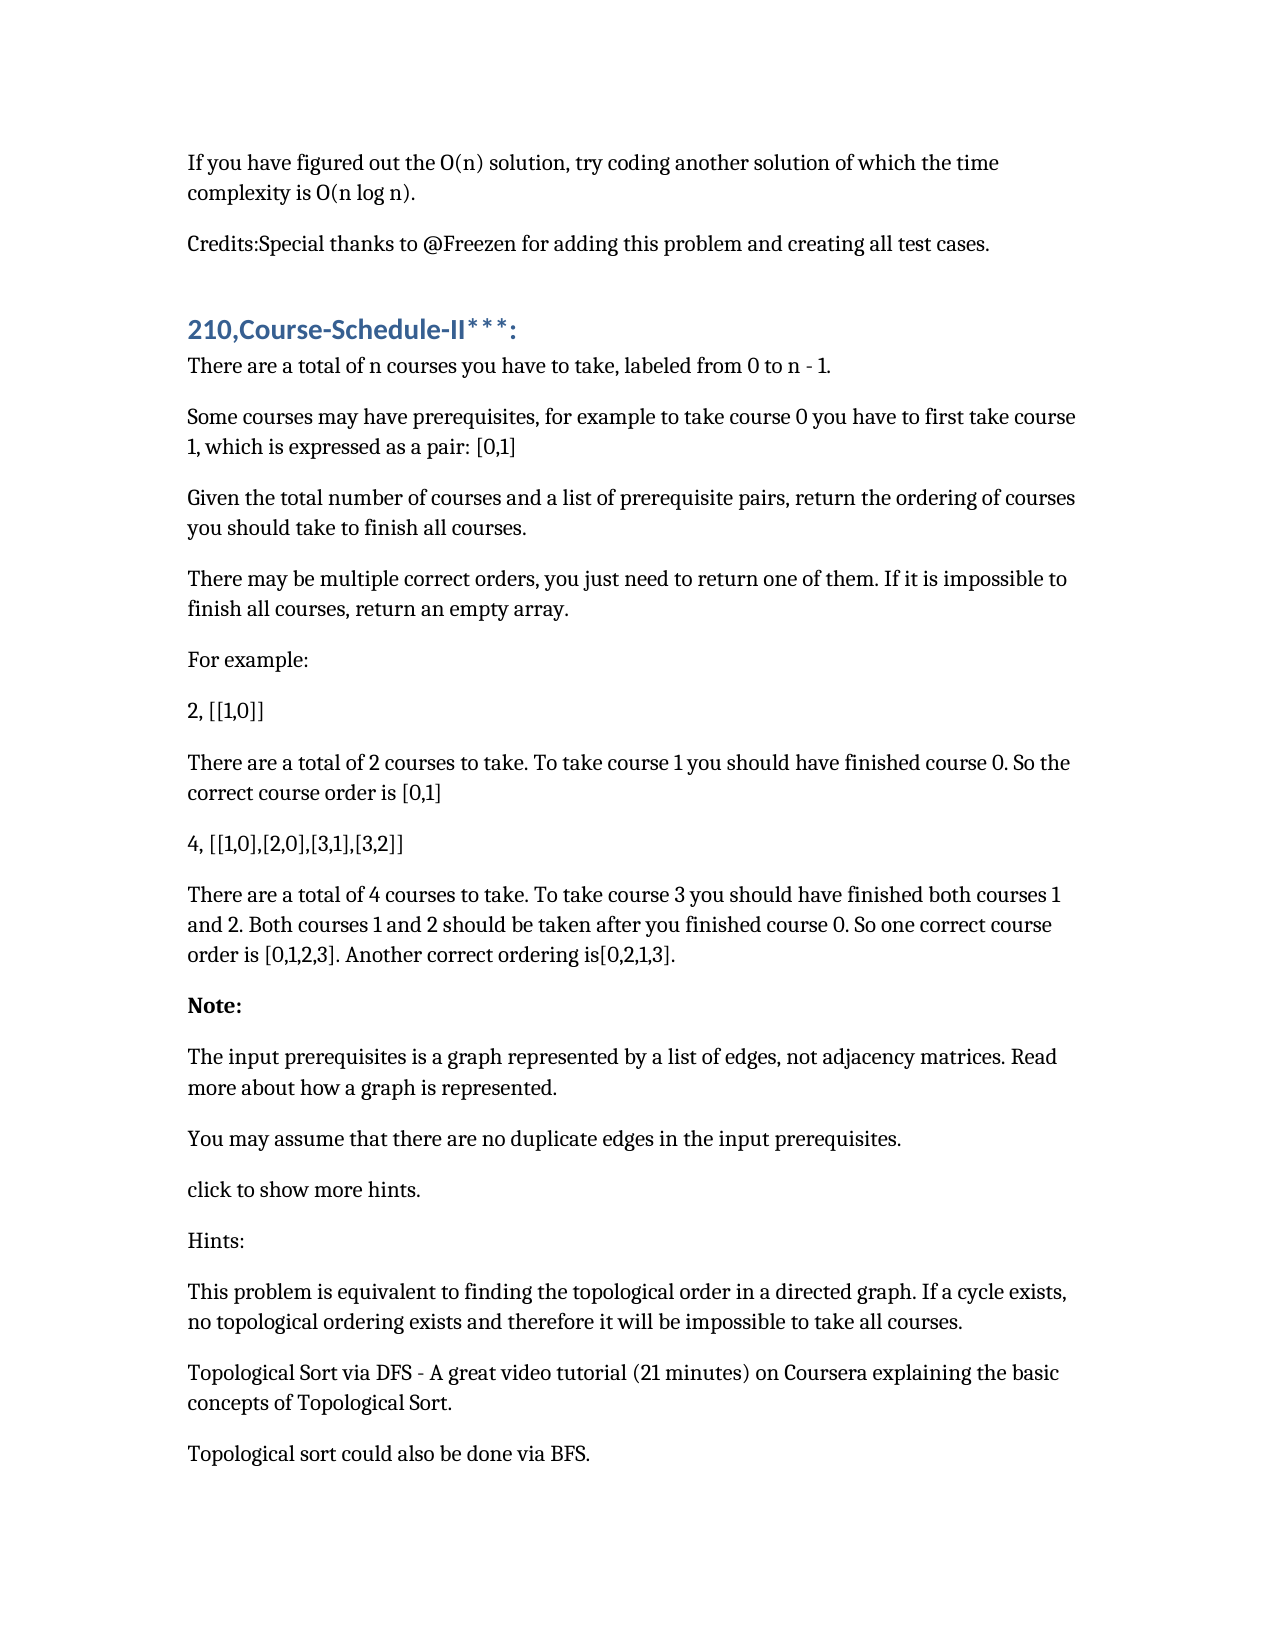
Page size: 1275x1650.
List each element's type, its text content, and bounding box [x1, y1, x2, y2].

text There are a total of 4 courses to take. To take course 3 you should have finished both courses 1 and 2. Both courses 1 and 2 should be taken after you finished course 0. So one correct course order is [0,1,2,3]. Another correct ordering is[0,2,1,3]. [187, 882, 1087, 968]
text Some courses may have prerequisites, for example to take course 0 you have to first take course 1, which is expressed as a pair: [0,1] [187, 403, 1087, 460]
text Given the total number of courses and a list of prerequisite pairs, return the ordering of courses you should take to finish all courses. [187, 485, 1087, 541]
text There are a total of 2 courses to take. To take course 1 you should have finished course 0. So the correct course order is [0,1] [187, 749, 1087, 806]
text Hints: [187, 1227, 1087, 1254]
text Note: [187, 993, 1087, 1019]
text If you have figured out the O(n) solution, try coding another solution of which the time complexity is O(n log n). [187, 150, 1087, 207]
text 4, [[1,0],[2,0],[3,1],[3,2]] [187, 831, 1087, 857]
text click to show more hints. [187, 1176, 1087, 1203]
text Credits:Special thanks to @Freezen for adding this problem and creating all test cases. [187, 231, 1087, 258]
text You may assume that there are no duplicate edges in the input prerequisites. [187, 1125, 1087, 1152]
text Topological Sort via DFS - A great video tutorial (21 minutes) on Coursera explaining the basic concepts of Topological Sort. [187, 1360, 1087, 1416]
text For example: [187, 647, 1087, 673]
text There may be multiple correct orders, you just need to return one of them. If it is impossible to finish all courses, return an empty array. [187, 566, 1087, 622]
subtitle 210,Course-Schedule-II***: [187, 311, 1087, 347]
text Topological sort could also be done via BFS. [187, 1441, 1087, 1467]
text The input prerequisites is a graph represented by a list of edges, not adjacency matrices. Read more about how a graph is represented. [187, 1044, 1087, 1101]
text There are a total of n courses you have to take, labeled from 0 to n - 1. [187, 352, 1087, 379]
text 2, [[1,0]] [187, 698, 1087, 724]
text This problem is equivalent to finding the topological order in a directed graph. If a cycle exists, no topological ordering exists and therefore it will be impossible to take all courses. [187, 1278, 1087, 1335]
